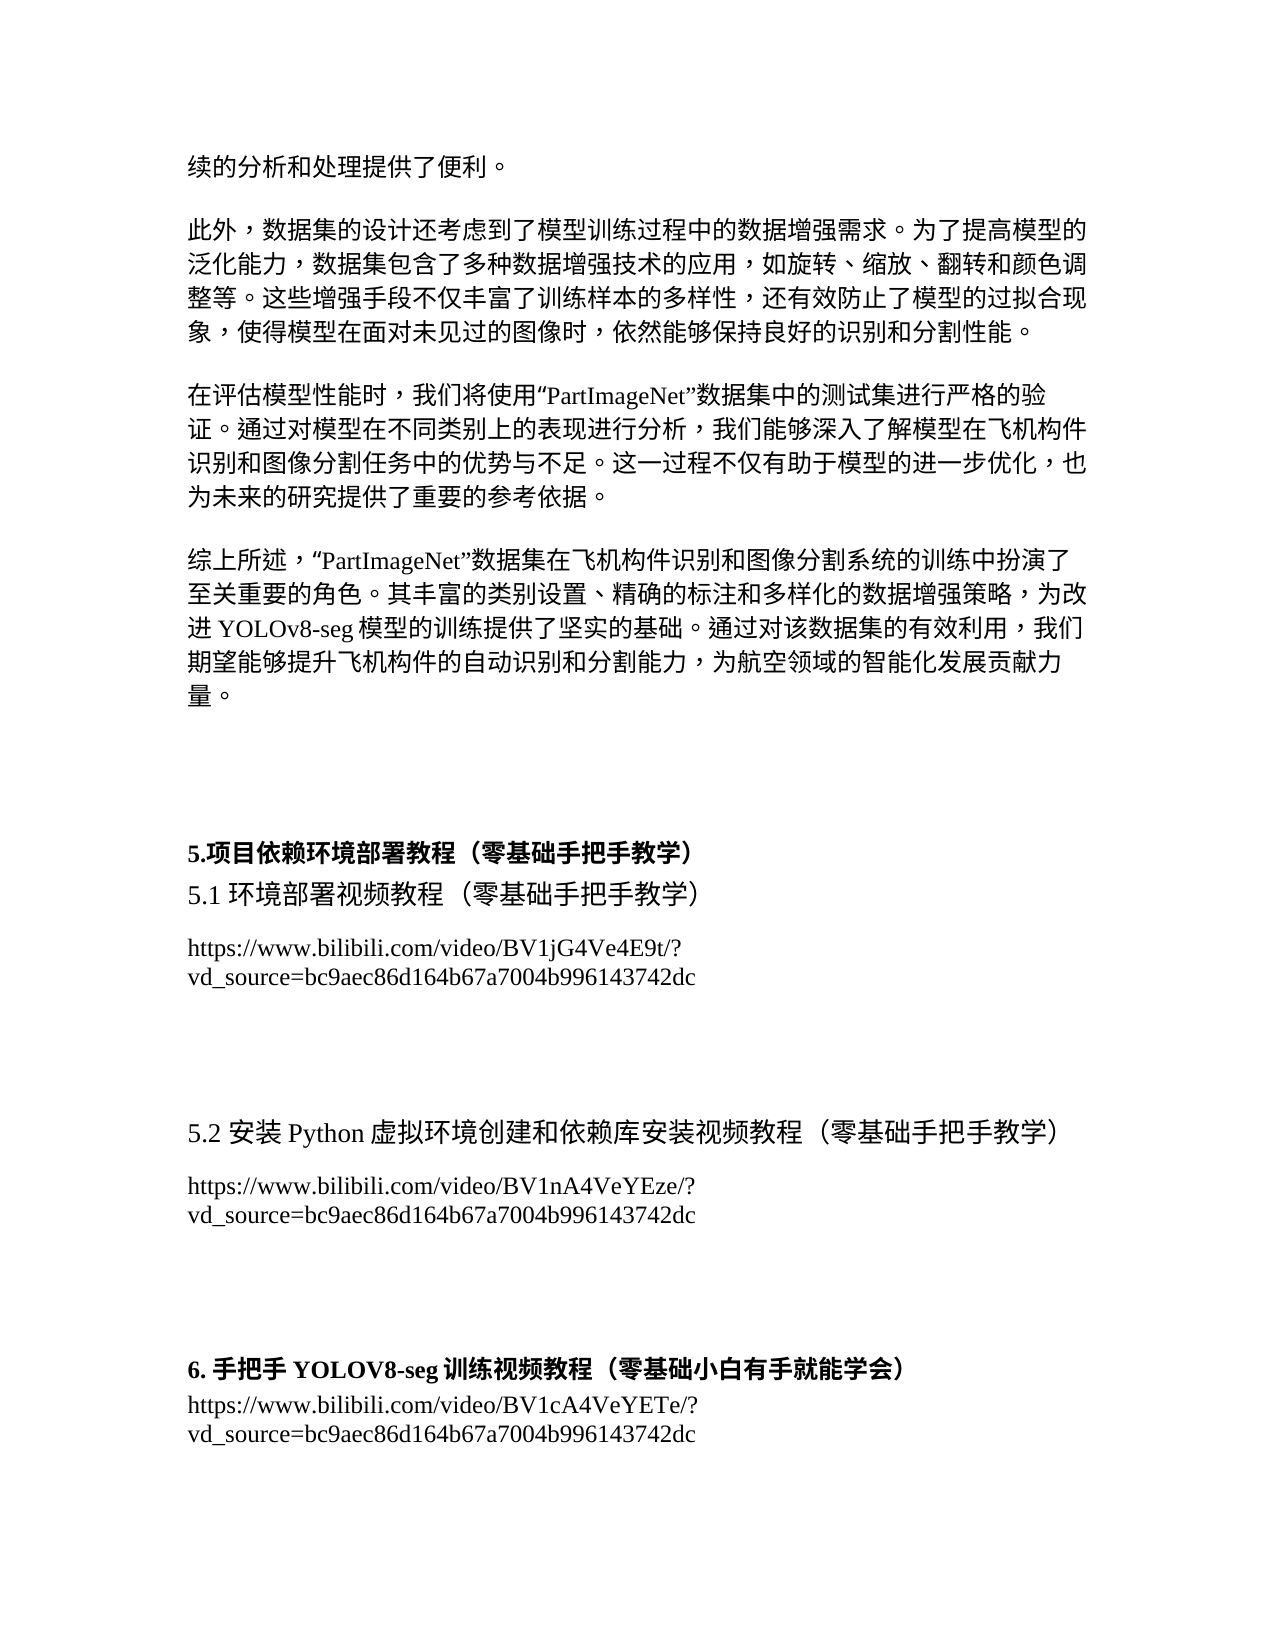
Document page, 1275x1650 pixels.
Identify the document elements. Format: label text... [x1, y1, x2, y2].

subtitle 5.项目依赖环境部署教程（零基础手把手教学） [187, 836, 1087, 870]
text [187, 150, 1087, 713]
text 5.2 安装Python虚拟环境创建和依赖库安装视频教程（零基础手把手教学） [187, 1113, 1087, 1150]
text https://www.bilibili.com/video/BV1jG4Ve4E9t/?vd_source=bc9aec86d164b67a7004b996143742dc [187, 933, 1087, 990]
text 5.1 环境部署视频教程（零基础手把手教学） [187, 875, 1087, 912]
subtitle 6. 手把手YOLOV8-seg训练视频教程（零基础小白有手就能学会） [187, 1351, 1087, 1386]
text https://www.bilibili.com/video/BV1nA4VeYEze/?vd_source=bc9aec86d164b67a7004b996143742dc [187, 1171, 1087, 1228]
text https://www.bilibili.com/video/BV1cA4VeYETe/?vd_source=bc9aec86d164b67a7004b996143742dc [187, 1391, 1087, 1448]
